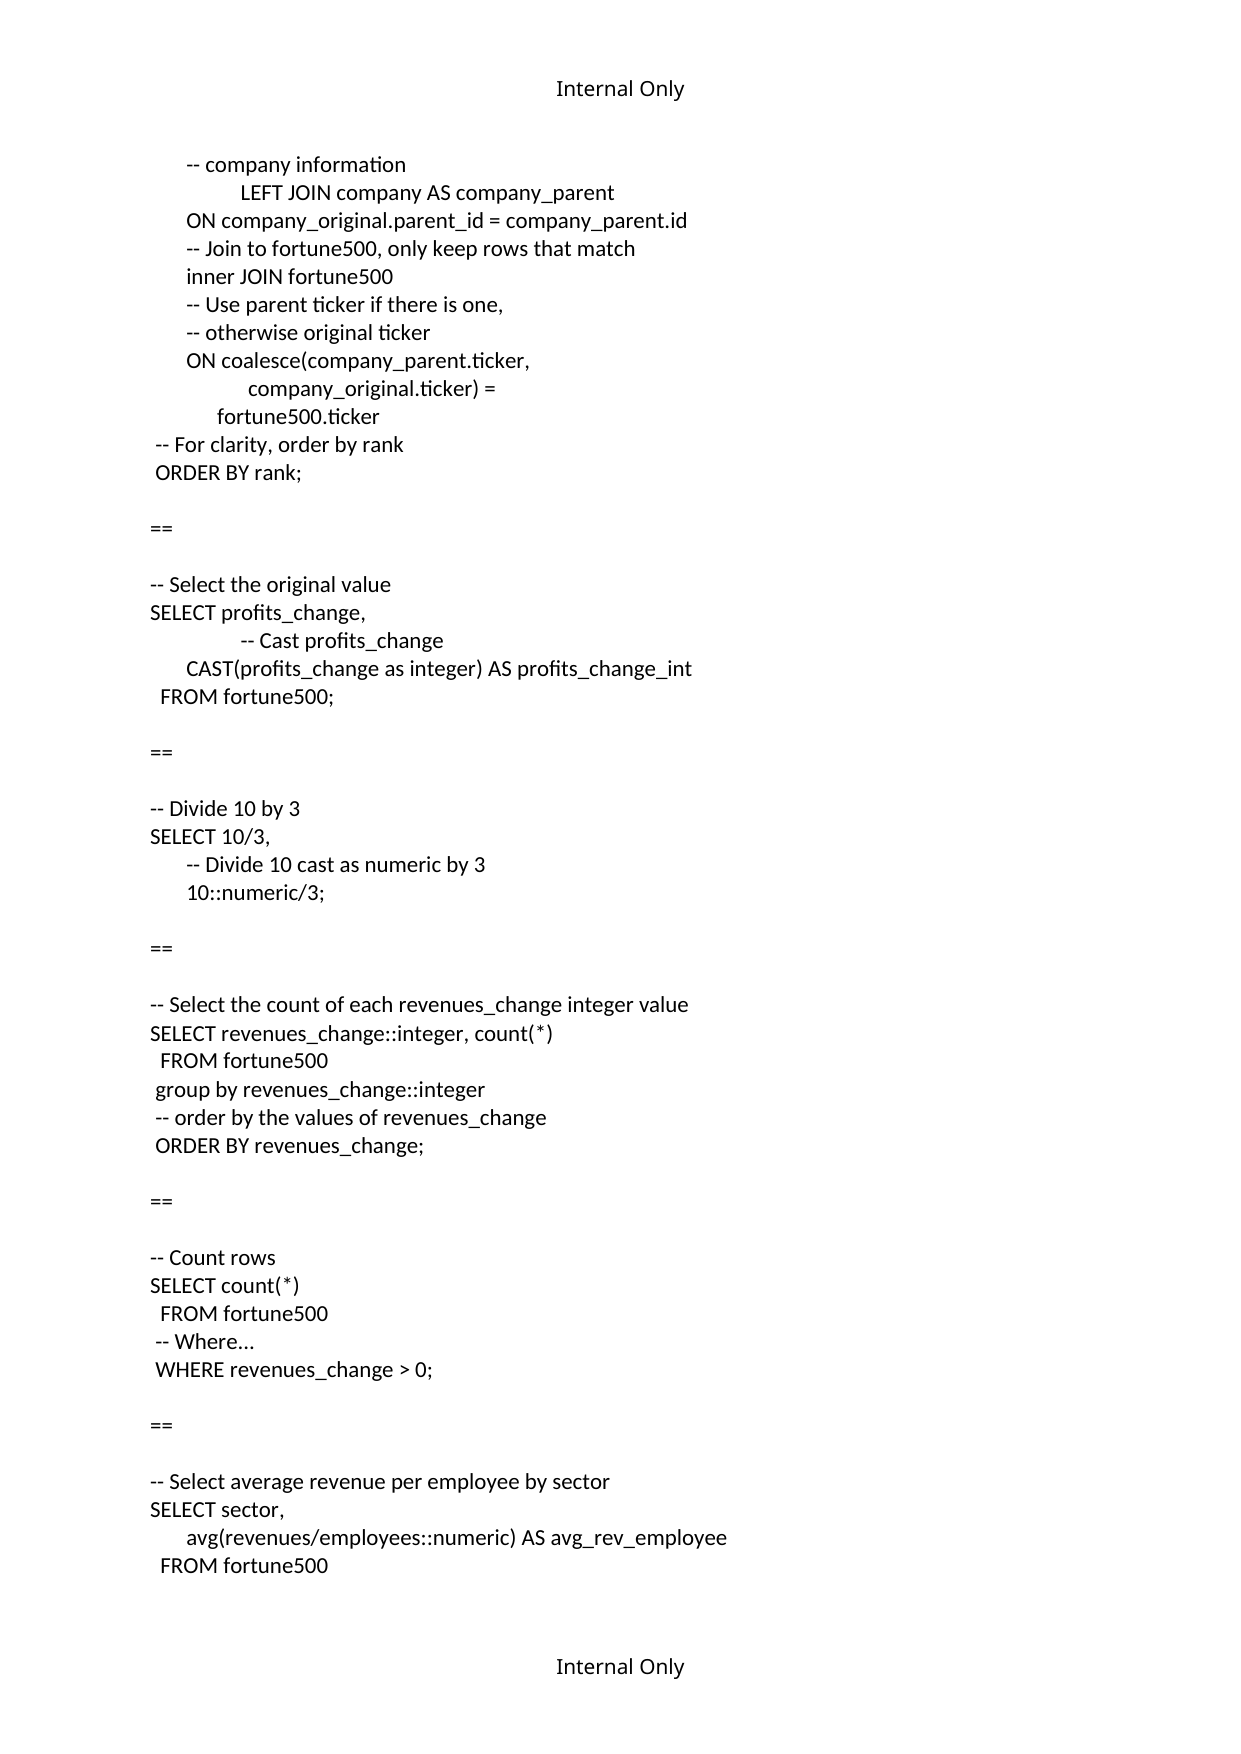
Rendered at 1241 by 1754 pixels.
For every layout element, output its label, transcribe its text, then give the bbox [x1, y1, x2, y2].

text -- Select the count of each revenues_change integer value [150, 991, 1090, 1019]
text SELECT count(*) [150, 1271, 1090, 1299]
text ON company_original.parent_id = company_parent.id [150, 206, 1090, 234]
text SELECT profits_change, [150, 598, 1090, 626]
text ON coalesce(company_parent.ticker, [150, 346, 1090, 374]
text 10::numeric/3; [150, 878, 1090, 907]
text -- Count rows [150, 1243, 1090, 1271]
text FROM fortune500; [150, 682, 1090, 710]
text -- company information [150, 150, 1090, 178]
text == [150, 738, 1090, 766]
text -- Join to fortune500, only keep rows that match [150, 234, 1090, 262]
text CAST(profits_change as integer) AS profits_change_int [150, 654, 1090, 682]
text == [150, 1187, 1090, 1215]
text -- Where... [150, 1327, 1090, 1355]
text WHERE revenues_change > 0; [150, 1355, 1090, 1383]
text -- Divide 10 cast as numeric by 3 [150, 851, 1090, 878]
text SELECT revenues_change::integer, count(*) [150, 1019, 1090, 1047]
text FROM fortune500 [150, 1047, 1090, 1075]
text -- For clarity, order by rank [150, 430, 1090, 458]
text == [150, 1411, 1090, 1439]
text FROM fortune500 [150, 1551, 1090, 1579]
text == [150, 934, 1090, 963]
text fortune500.ticker [150, 402, 1090, 430]
text -- Select the original value [150, 570, 1090, 598]
text SELECT sector, [150, 1495, 1090, 1523]
text -- order by the values of revenues_change [150, 1103, 1090, 1131]
text inner JOIN fortune500 [150, 262, 1090, 290]
text LEFT JOIN company AS company_parent [150, 178, 1090, 206]
text -- otherwise original ticker [150, 318, 1090, 346]
text SELECT 10/3, [150, 822, 1090, 851]
text == [150, 514, 1090, 542]
text FROM fortune500 [150, 1299, 1090, 1327]
text -- Select average revenue per employee by sector [150, 1467, 1090, 1495]
text avg(revenues/employees::numeric) AS avg_rev_employee [150, 1523, 1090, 1551]
text ORDER BY rank; [150, 458, 1090, 486]
text group by revenues_change::integer [150, 1075, 1090, 1103]
text -- Divide 10 by 3 [150, 794, 1090, 822]
text -- Cast profits_change [150, 626, 1090, 654]
text -- Use parent ticker if there is one, [150, 290, 1090, 318]
text ORDER BY revenues_change; [150, 1131, 1090, 1159]
text company_original.ticker) = [150, 374, 1090, 402]
